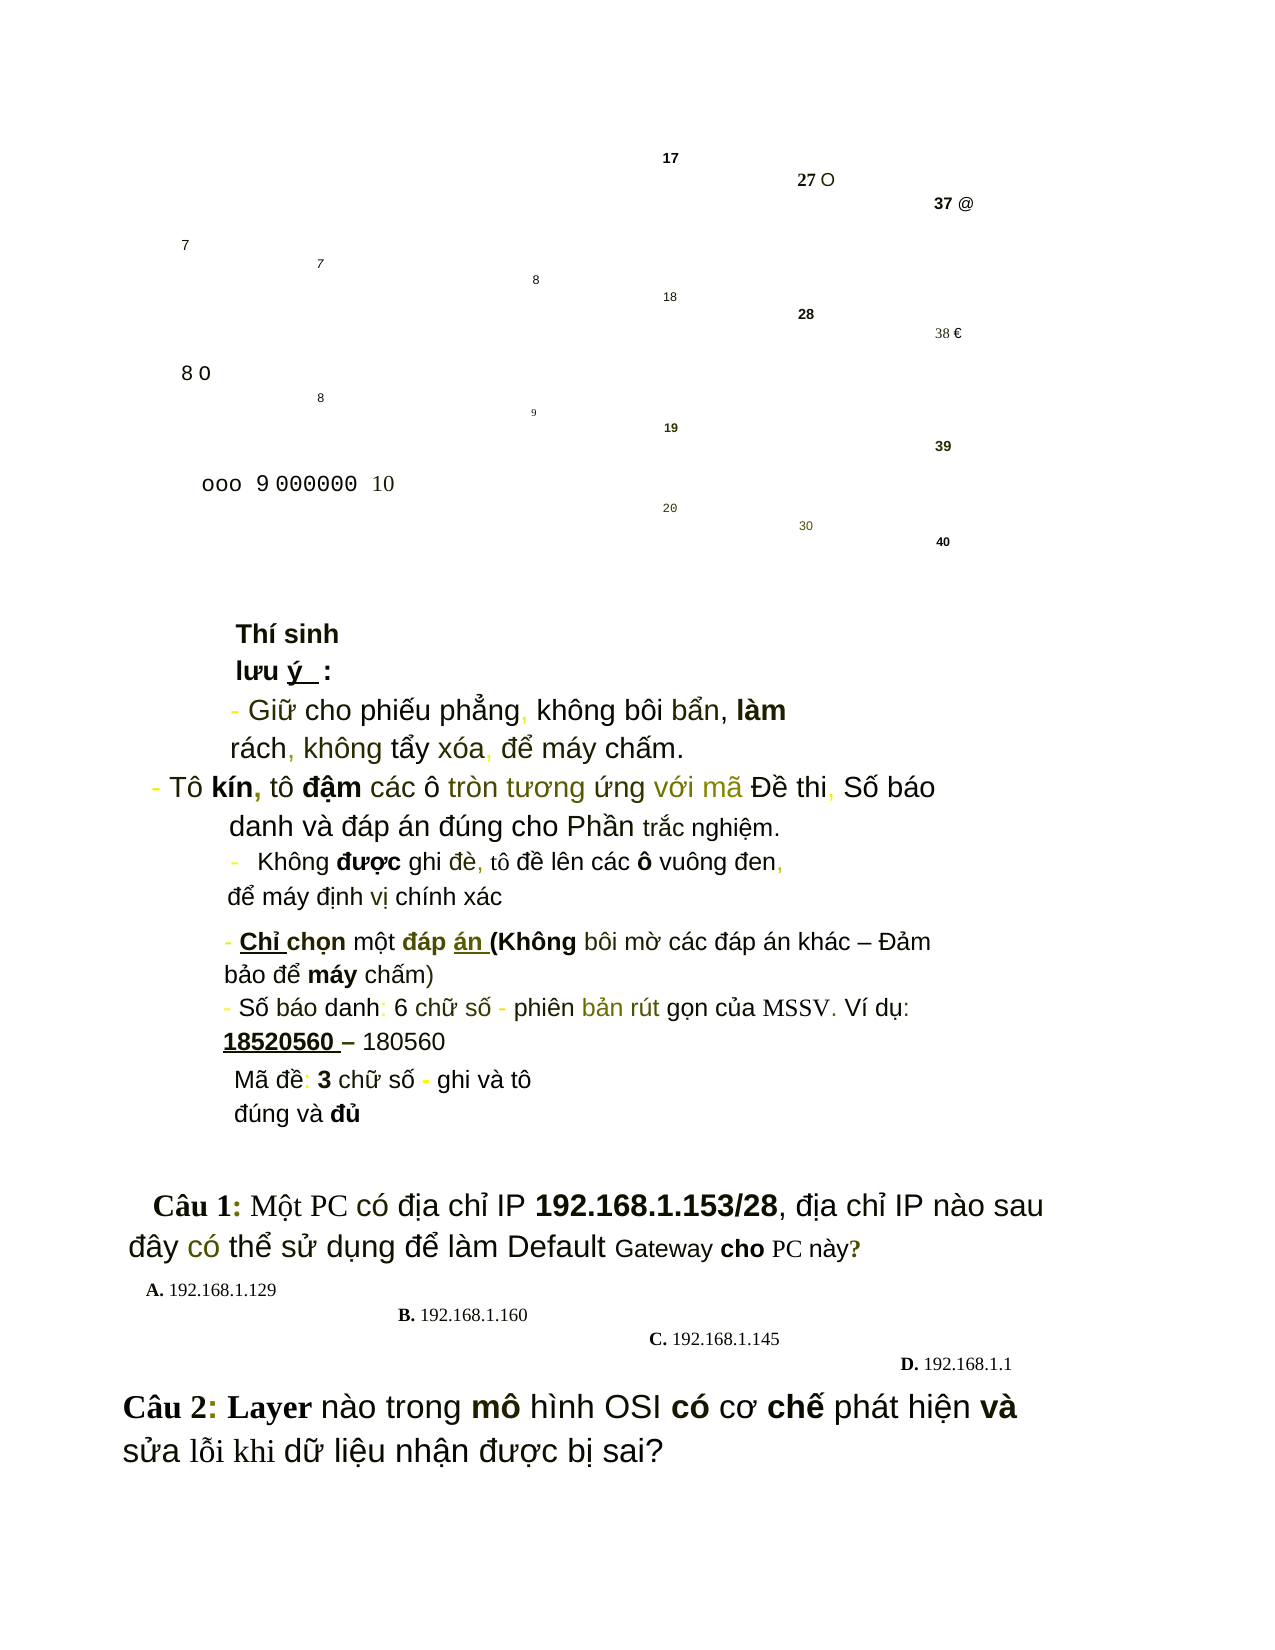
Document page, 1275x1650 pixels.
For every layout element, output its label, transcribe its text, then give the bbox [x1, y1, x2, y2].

text 30 [799, 519, 817, 533]
text 20 [662, 502, 681, 517]
text - Chỉ chọn một đáp án (Không bôi mờ các đáp án khác – Đảm bảo để máy chấm) [224, 927, 948, 989]
text - Tô kín, tô đậm các ô tròn tương ứng với mã Đề thi, Số báo danh và đáp án đúng cho Phần trắc nghiệm. [151, 770, 956, 842]
text A. 192.168.1.129 [146, 1279, 315, 1300]
text 28 [798, 306, 814, 322]
text 8 O [181, 361, 227, 387]
text 17 [662, 150, 679, 167]
text ооо 9 000000 10 [201, 470, 545, 498]
text 19 [664, 421, 681, 435]
text Mã đề: 3 chữ số - ghi và tô đúng và đủ [234, 1066, 567, 1127]
text Thí sinh lưu ý : [235, 618, 359, 688]
text 27 O [797, 169, 842, 191]
text - Giữ cho phiếu phẳng, không bôi bẩn, làm rách, không tẩy xóa, để máy chấm. [230, 693, 842, 765]
text 18 [663, 289, 679, 304]
text D. 192.168.1.1 [900, 1353, 1046, 1375]
text B. 192.168.1.160 [398, 1303, 562, 1325]
text 38 € [935, 325, 977, 342]
text 37 @ [934, 194, 977, 213]
text Câu 2: Layer nào trong mô hình OSI có cơ chế phát hiện và sửa lỗi khi dữ liệu nhận được bị sai? [122, 1387, 1068, 1470]
text - Số báo danh: 6 chữ số - phiên bản rút gọn của MSSV. Ví dụ: 18520560 – 180560 [223, 993, 948, 1055]
text 39 [935, 437, 953, 454]
text - Không được ghi đè, tô đề lên các ô vuông đen, để máy định vị chính xác [227, 847, 810, 911]
text C. 192.168.1.145 [649, 1328, 817, 1350]
text 40 [936, 535, 954, 549]
text Câu 1: Một PC có địa chỉ IP 192.168.1.153/28, địa chỉ IP nào sau đây có thể sử dụng để làm Default Gateway cho PC này? [128, 1187, 1101, 1264]
